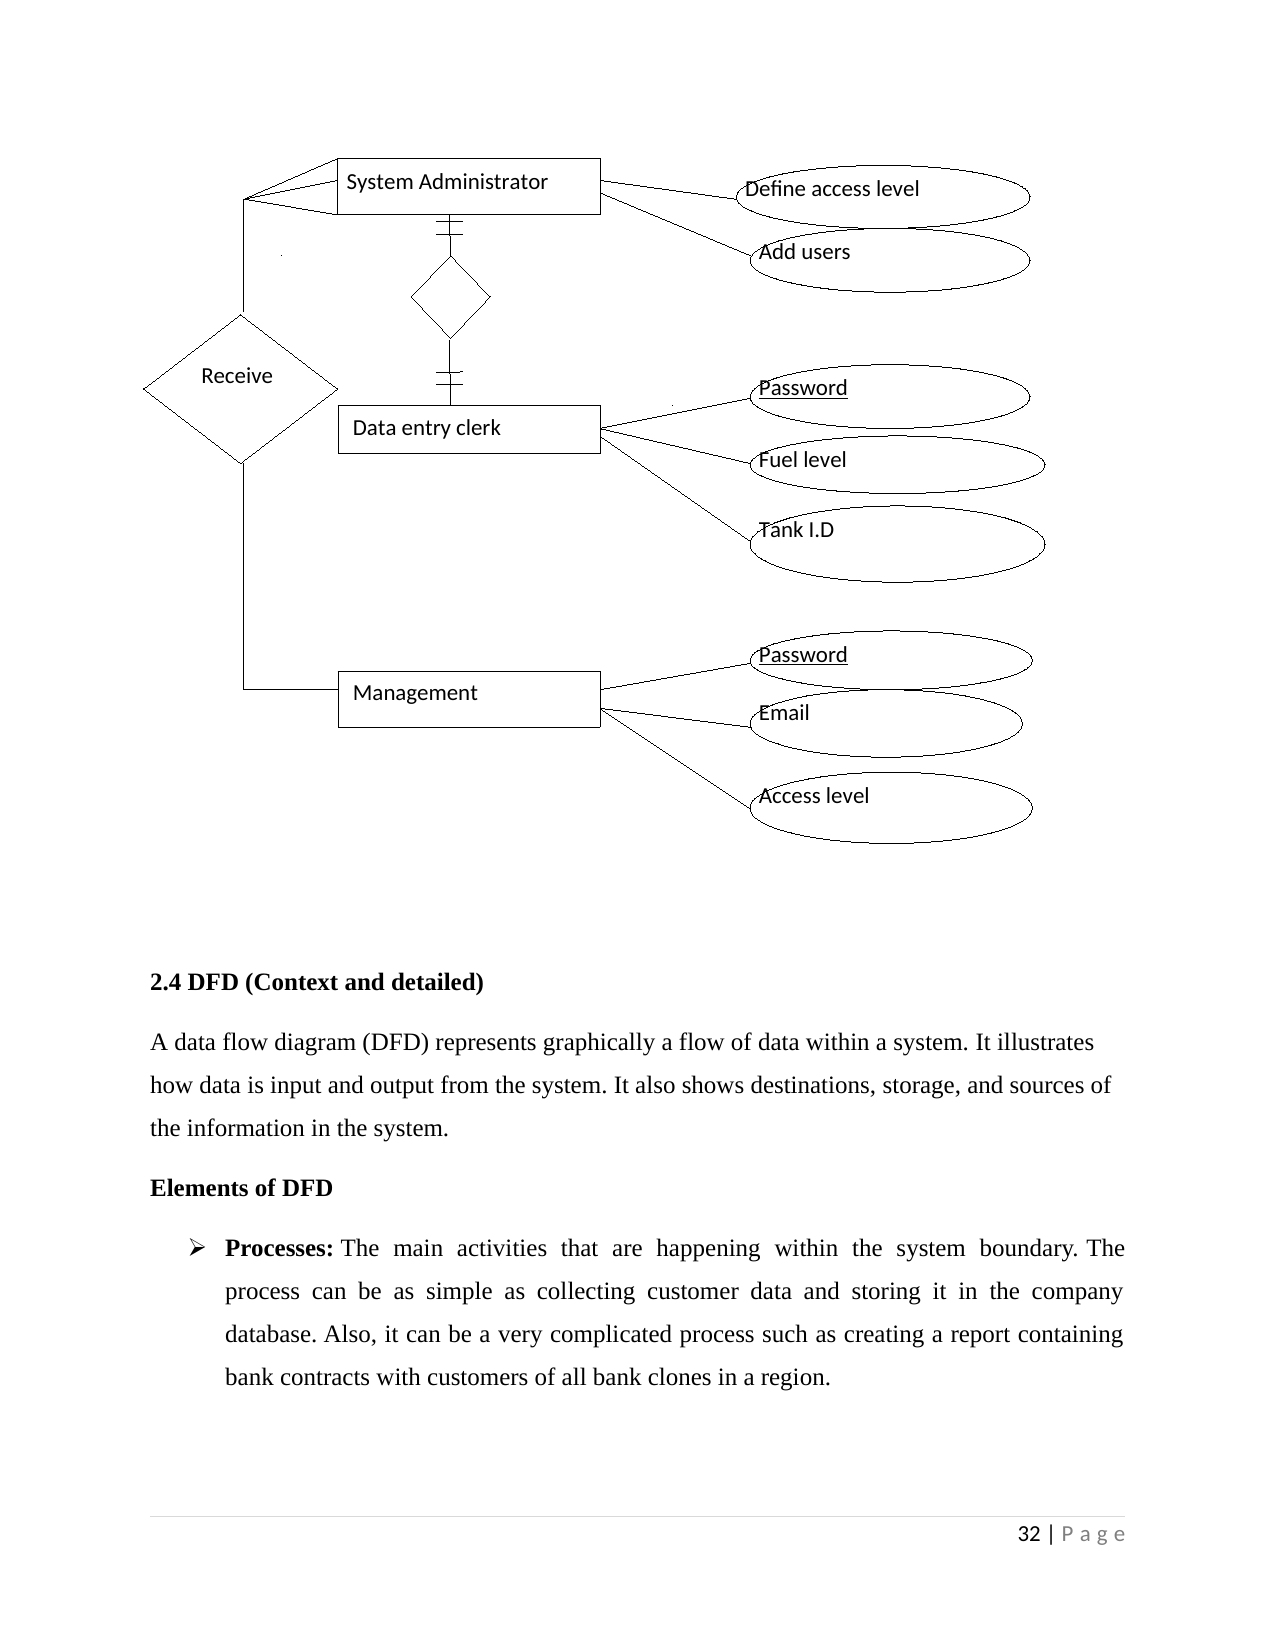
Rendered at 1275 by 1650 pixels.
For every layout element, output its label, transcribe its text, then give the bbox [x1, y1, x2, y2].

text A data flow diagram (DFD) represents graphically a flow of data within a system. It illustrates how data is input and output from the system. It also shows destinations, storage, and sources of the information in the system. [150, 1027, 1125, 1142]
text 2.4 DFD (Context and detailed) [150, 967, 1125, 996]
list Processes: The main activities that are happening within the system boundary. The process can be as simple as collecting customer data and storing it in the company database. Also, it can be a very complicated process such as creating a report containing bank contracts with customers of all bank clones in a region. [187, 1233, 1125, 1391]
text Elements of DFD [150, 1173, 1125, 1202]
